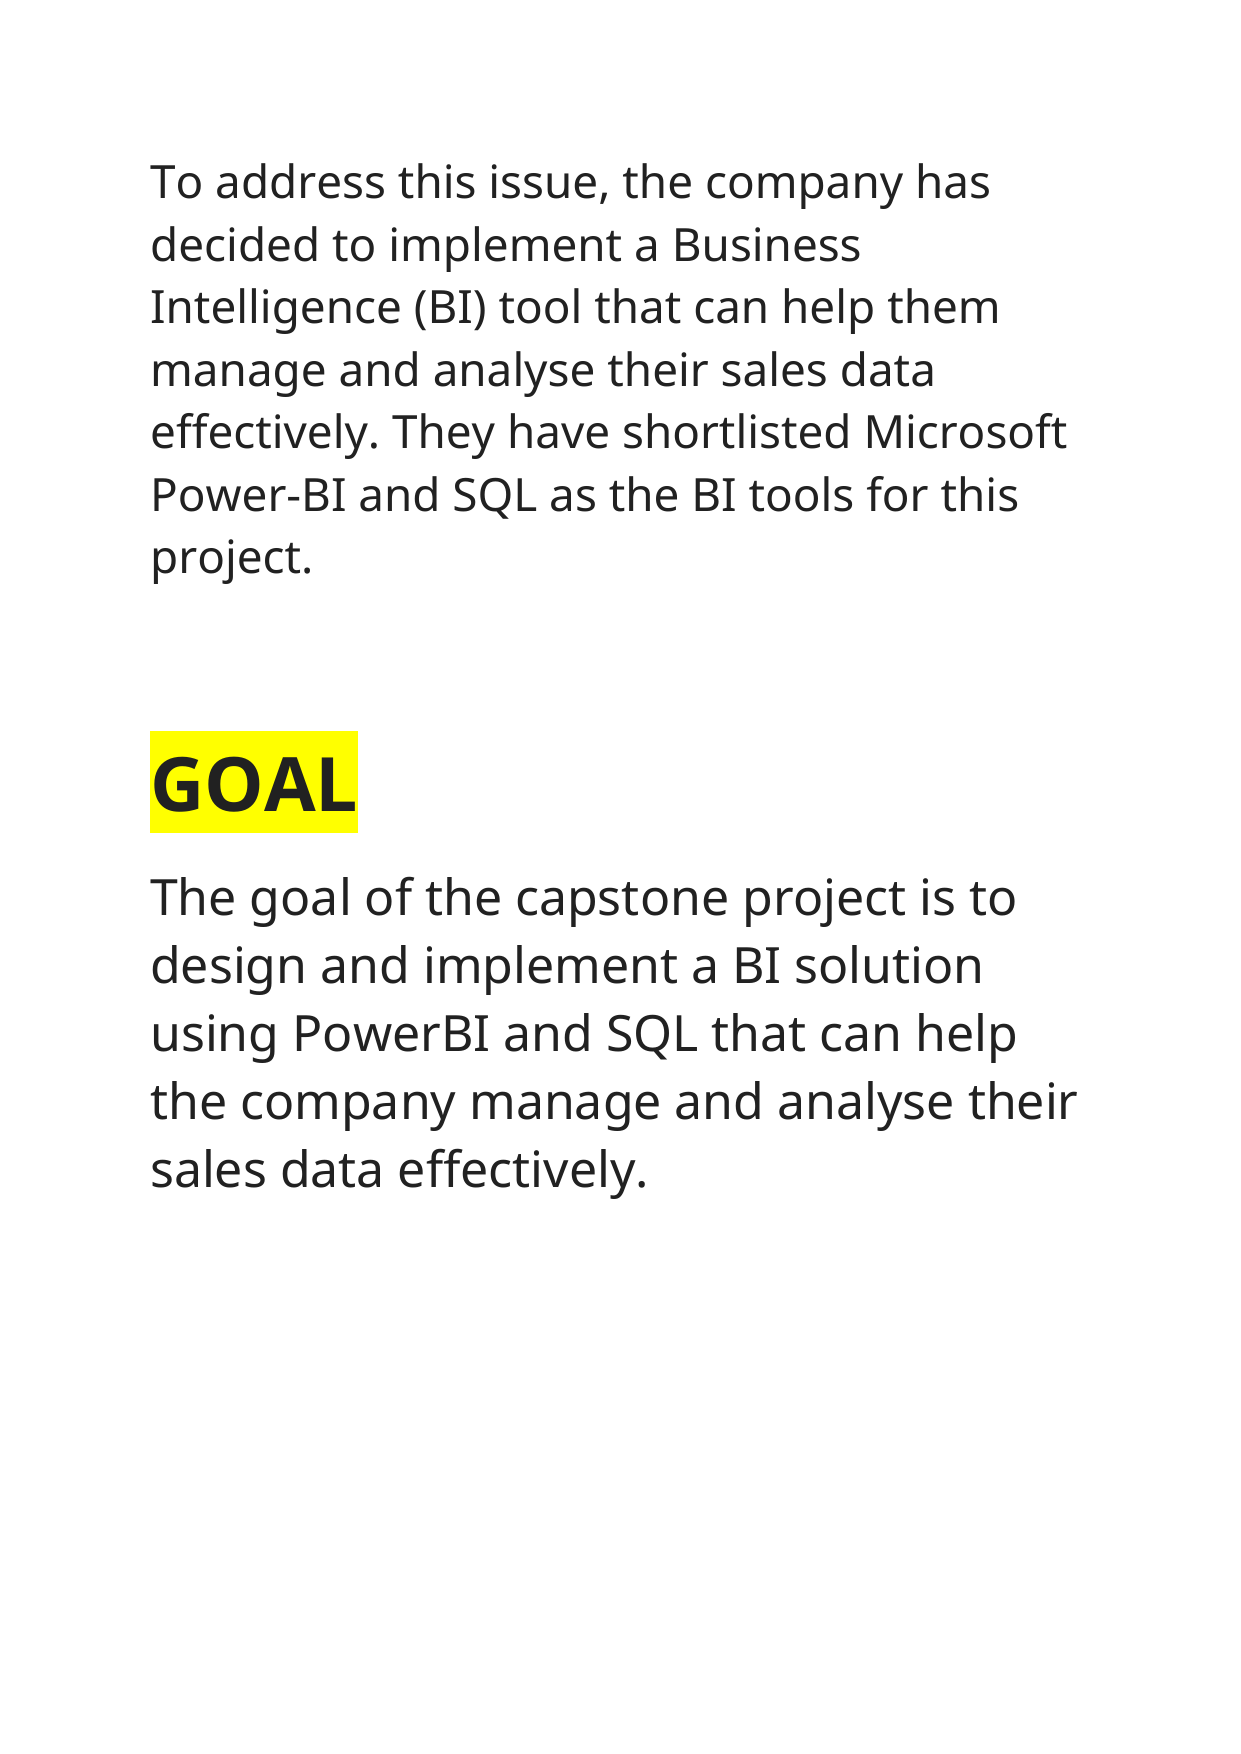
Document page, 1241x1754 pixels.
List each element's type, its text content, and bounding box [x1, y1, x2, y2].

text To address this issue, the company has decided to implement a Business Intelligence (BI) tool that can help them manage and analyse their sales data effectively. They have shortlisted Microsoft Power-BI and SQL as the BI tools for this project. [150, 150, 1090, 587]
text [150, 616, 1090, 1543]
